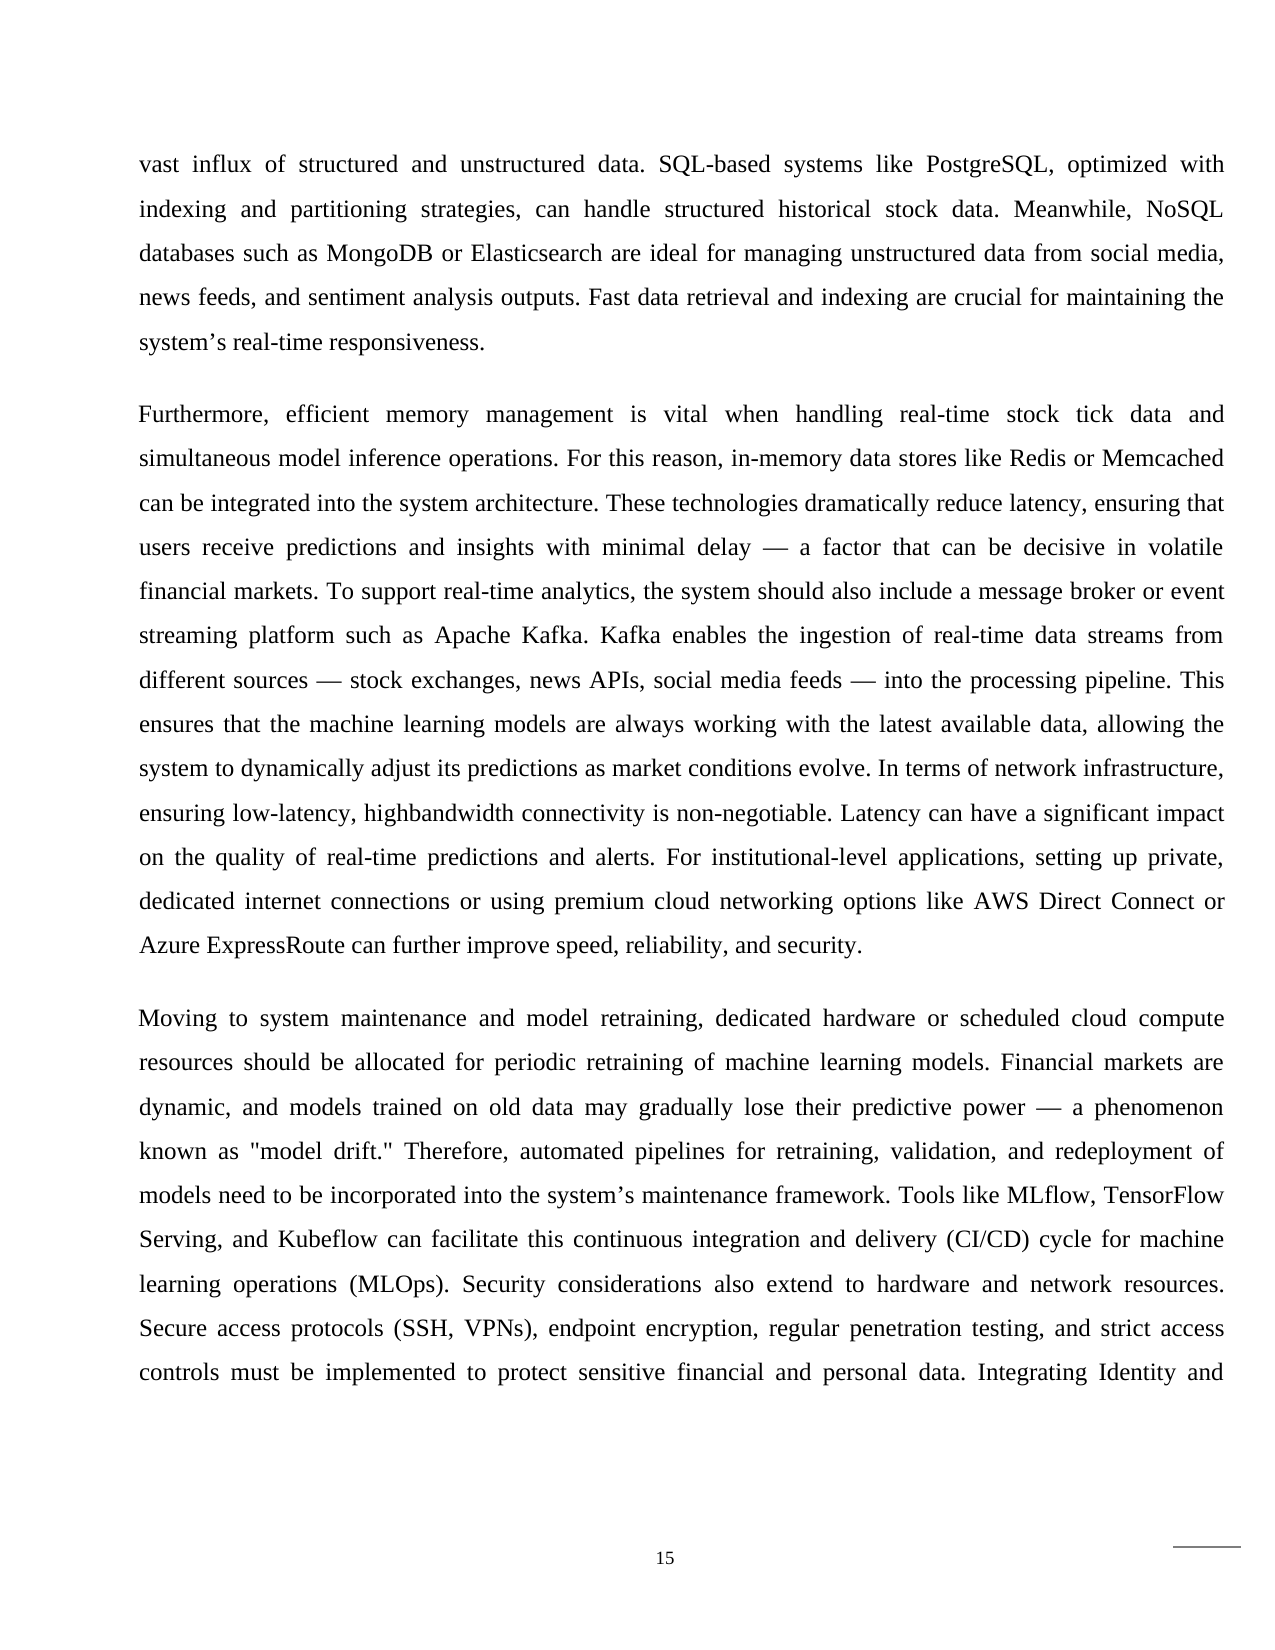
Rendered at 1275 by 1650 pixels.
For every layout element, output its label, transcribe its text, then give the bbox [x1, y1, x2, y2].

text Furthermore, efficient memory management is vital when handling real-time stock tick data and simultaneous model inference operations. For this reason, in-memory data stores like Redis or Memcached can be integrated into the system architecture. These technologies dramatically reduce latency, ensuring that users receive predictions and insights with minimal delay — a factor that can be decisive in volatile financial markets. To support real-time analytics, the system should also include a message broker or event streaming platform such as Apache Kafka. Kafka enables the ingestion of real-time data streams from different sources — stock exchanges, news APIs, social media feeds — into the processing pipeline. This ensures that the machine learning models are always working with the latest available data, allowing the system to dynamically adjust its predictions as market conditions evolve. In terms of network infrastructure, ensuring low-latency, highbandwidth connectivity is non-negotiable. Latency can have a significant impact on the quality of real-time predictions and alerts. For institutional-level applications, setting up private, dedicated internet connections or using premium cloud networking options like AWS Direct Connect or Azure ExpressRoute can further improve speed, reliability, and security. [138, 399, 1226, 959]
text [138, 1003, 1226, 1386]
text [138, 149, 1226, 355]
